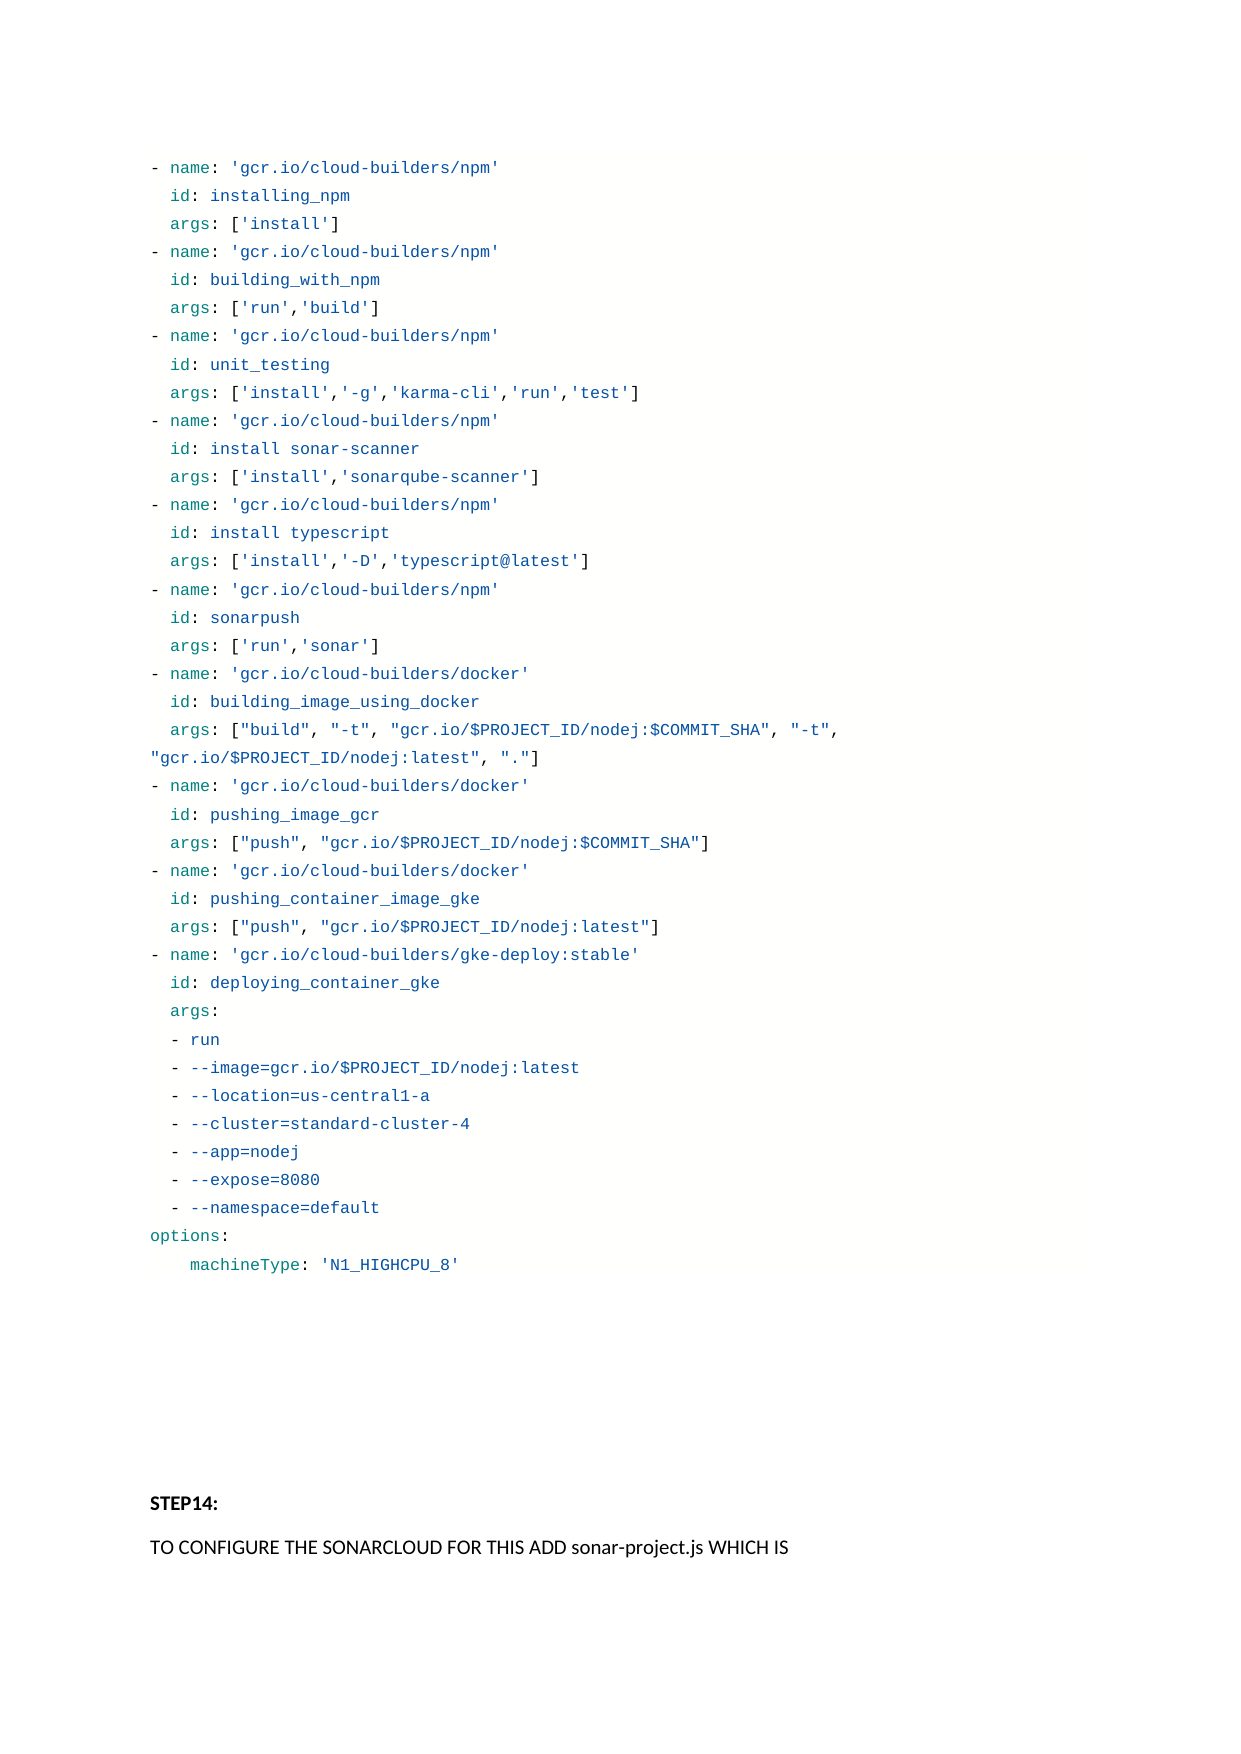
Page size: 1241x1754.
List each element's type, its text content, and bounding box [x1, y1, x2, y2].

text id: unit_testing [150, 347, 1090, 375]
text id: install sonar-scanner [150, 431, 1090, 459]
text - name: 'gcr.io/cloud-builders/npm' [150, 487, 1090, 516]
text - --cluster=standard-cluster-4 [150, 1106, 1090, 1134]
text args: ['install','-g','karma-cli','run','test'] [150, 375, 1090, 403]
text - name: 'gcr.io/cloud-builders/npm' [150, 319, 1090, 347]
text - name: 'gcr.io/cloud-builders/docker' [150, 853, 1090, 881]
text args: ['install'] [150, 206, 1090, 234]
text args: ["push", "gcr.io/$PROJECT_ID/nodej:latest"] [150, 909, 1090, 937]
text - name: 'gcr.io/cloud-builders/npm' [150, 150, 1090, 178]
text - --image=gcr.io/$PROJECT_ID/nodej:latest [150, 1050, 1090, 1078]
text id: sonarpush [150, 600, 1090, 628]
text args: [150, 994, 1090, 1022]
text id: building_with_npm [150, 262, 1090, 291]
text - --location=us-central1-a [150, 1078, 1090, 1106]
text id: installing_npm [150, 178, 1090, 206]
text id: deploying_container_gke [150, 966, 1090, 994]
text STEP14: [150, 1490, 1090, 1515]
text machineType: 'N1_HIGHCPU_8' [150, 1247, 1090, 1275]
text id: pushing_container_image_gke [150, 881, 1090, 909]
text args: ['run','sonar'] [150, 628, 1090, 656]
text - --expose=8080 [150, 1162, 1090, 1191]
text options: [150, 1219, 1090, 1247]
text - name: 'gcr.io/cloud-builders/docker' [150, 769, 1090, 797]
text - name: 'gcr.io/cloud-builders/npm' [150, 572, 1090, 600]
text id: pushing_image_gcr [150, 797, 1090, 825]
text id: building_image_using_docker [150, 684, 1090, 712]
text args: ['run','build'] [150, 291, 1090, 319]
text - name: 'gcr.io/cloud-builders/gke-deploy:stable' [150, 937, 1090, 966]
text id: install typescript [150, 516, 1090, 544]
text args: ["push", "gcr.io/$PROJECT_ID/nodej:$COMMIT_SHA"] [150, 825, 1090, 853]
text - --namespace=default [150, 1191, 1090, 1219]
text TO CONFIGURE THE SONARCLOUD FOR THIS ADD sonar-project.js WHICH IS [150, 1534, 1090, 1559]
text - name: 'gcr.io/cloud-builders/docker' [150, 656, 1090, 684]
text - name: 'gcr.io/cloud-builders/npm' [150, 403, 1090, 431]
text args: ['install','-D','typescript@latest'] [150, 544, 1090, 572]
text - name: 'gcr.io/cloud-builders/npm' [150, 234, 1090, 262]
text args: ["build", "-t", "gcr.io/$PROJECT_ID/nodej:$COMMIT_SHA", "-t", "gcr.io/$PROJECT_ID/nodej:latest", "."] [150, 712, 1090, 769]
text args: ['install','sonarqube-scanner'] [150, 459, 1090, 487]
text - --app=nodej [150, 1134, 1090, 1162]
text - run [150, 1022, 1090, 1050]
